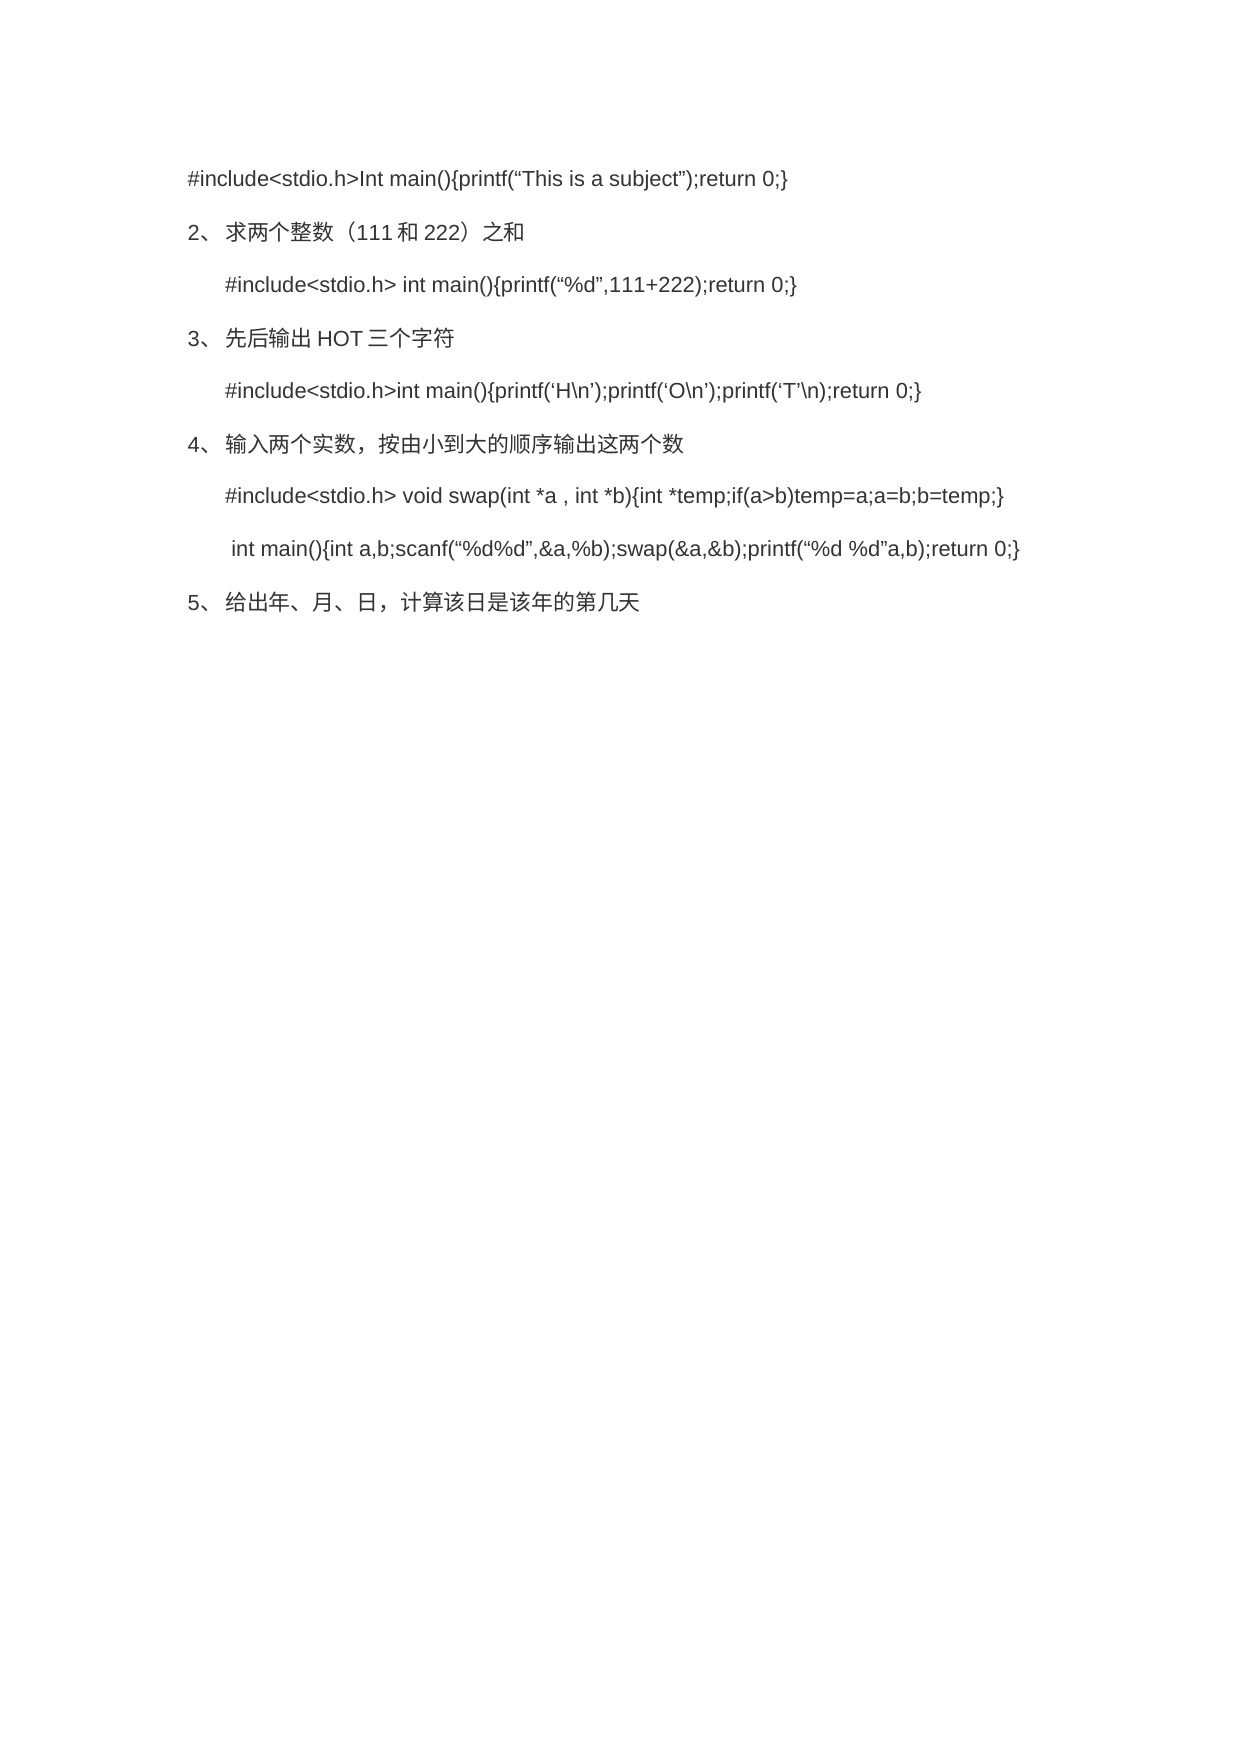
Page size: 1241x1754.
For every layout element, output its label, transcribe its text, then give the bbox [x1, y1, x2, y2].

list #include<stdio.h> int main(){printf(“%d”,111+222);return 0;} [225, 268, 1053, 300]
text #include<stdio.h>Int main(){printf(“This is a subject”);return 0;} [187, 162, 1053, 194]
list #include<stdio.h>int main(){printf(‘H\n’);printf(‘O\n’);printf(‘T’\n);return 0;} [225, 374, 1053, 406]
list int main(){int a,b;scanf(“%d%d”,&a,%b);swap(&a,&b);printf(“%d %d”a,b);return 0;} [225, 532, 1053, 565]
list 给出年、月、日，计算该日是该年的第几天 [187, 585, 1053, 617]
list #include<stdio.h> void swap(int *a , int *b){int *temp;if(a>b)temp=a;a=b;b=temp;} [225, 480, 1053, 512]
list 求两个整数（111和222）之和 [187, 214, 1053, 247]
list 输入两个实数，按由小到大的顺序输出这两个数 [187, 426, 1053, 459]
list 先后输出HOT三个字符 [187, 320, 1053, 353]
